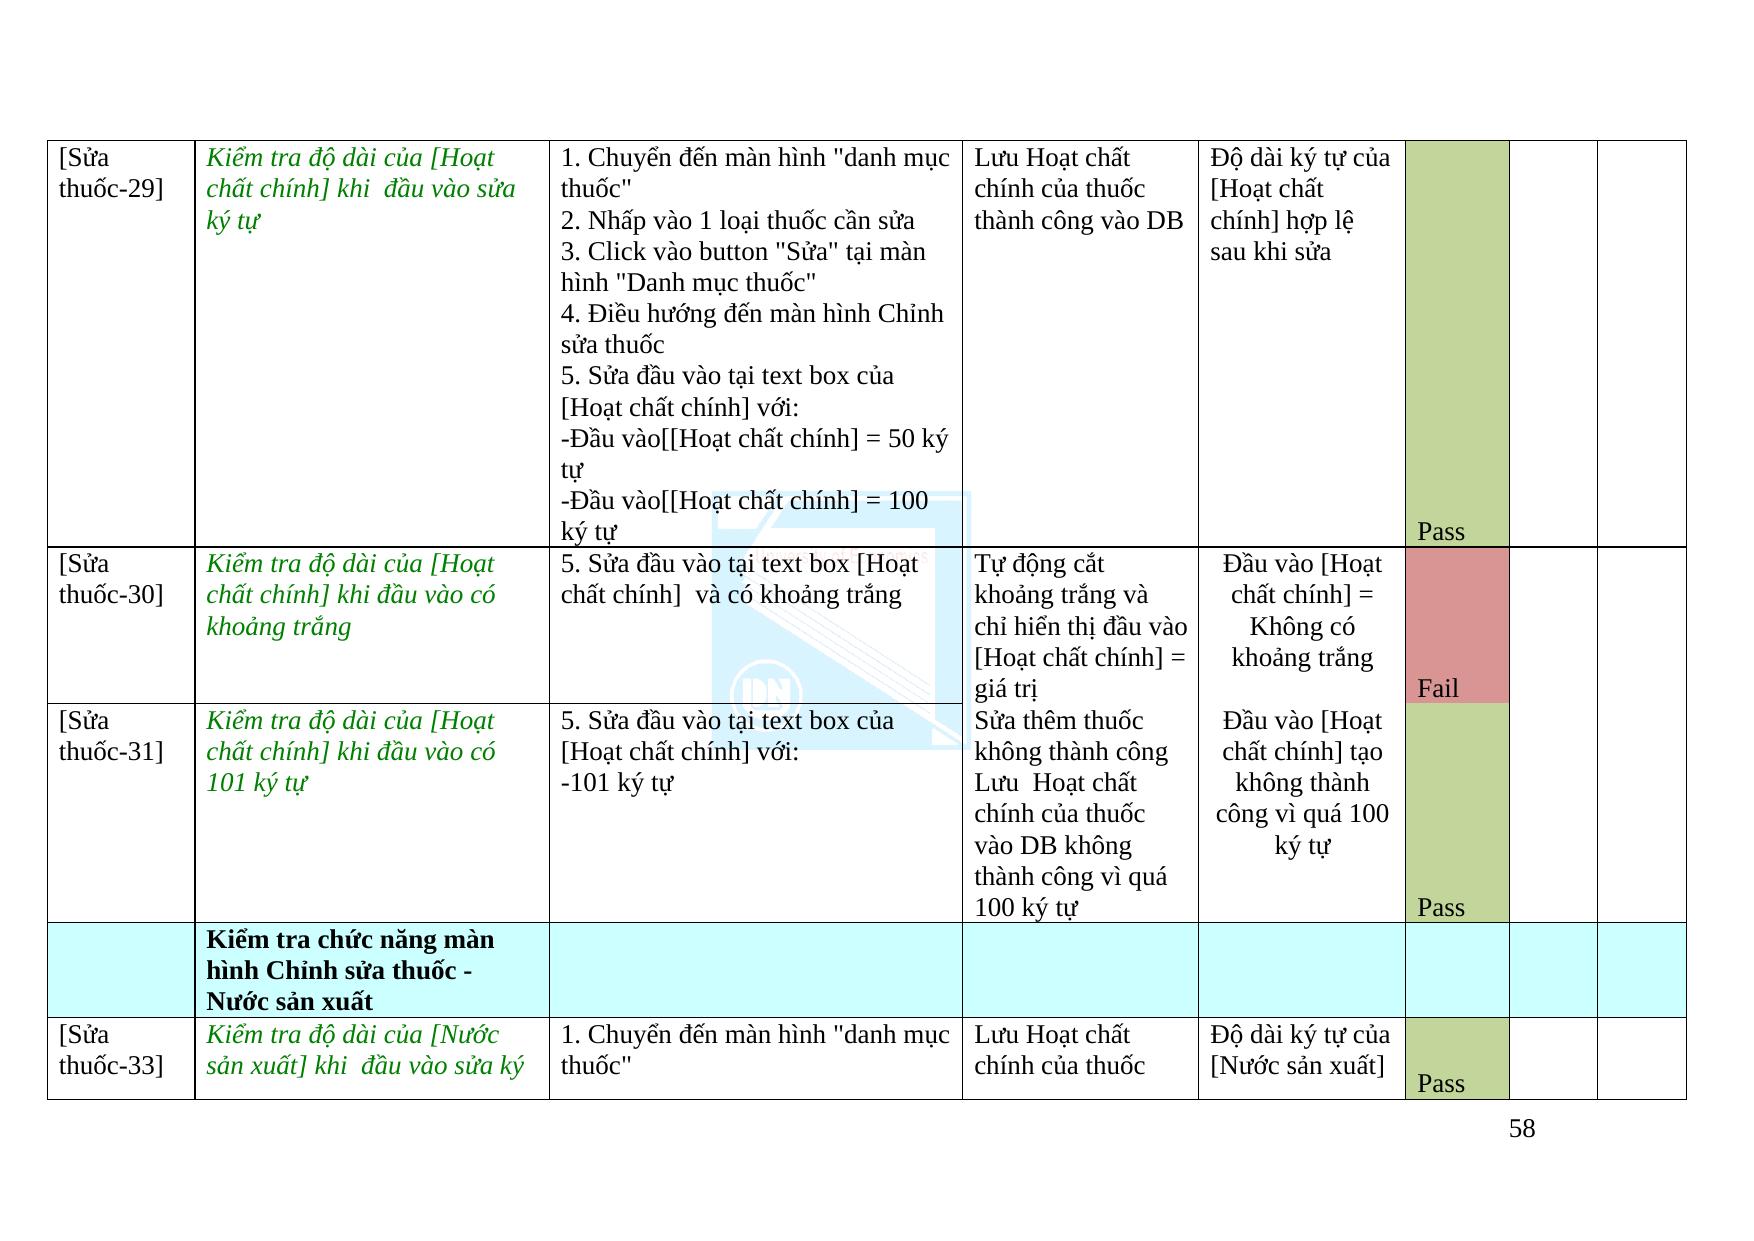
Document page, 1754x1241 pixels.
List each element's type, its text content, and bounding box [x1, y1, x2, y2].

table_cell 1. Chuyển đến màn hình "danh mục thuốc" 2. Nhấp vào 1 loại thuốc cần sửa 3. Click vào button "Sửa" tại màn hình "Danh mục thuốc" 4. Điều hướng đến màn hình Chỉnh sửa thuốc 5. Sửa đầu vào tại text box của [Hoạt chất chính] với: -Đầu vào[[Hoạt chất chính] = 50 ký tự -Đầu vào[[Hoạt chất chính] = 100 ký tự [550, 141, 962, 546]
table_cell [Sửa thuốc-33] [48, 1018, 194, 1099]
table_cell Kiểm tra độ dài của [Nước sản xuất] khi đầu vào sửa ký tự [196, 1018, 549, 1099]
table_cell [Sửa thuốc-31] [48, 704, 194, 922]
table_cell Sửa thêm thuốc không thành công Lưu Hoạt chất chính của thuốc vào DB không thành công vì quá 100 ký tự [963, 703, 1198, 922]
table_cell Fail [1406, 548, 1509, 703]
table_cell [1510, 548, 1597, 703]
table_cell Pass [1406, 141, 1509, 546]
table_cell [1199, 923, 1405, 1017]
table_cell 5. Sửa đầu vào tại text box [Hoạt chất chính] và có khoảng trắng [550, 548, 962, 703]
table_cell Tự động cắt khoảng trắng và chỉ hiển thị đầu vào [Hoạt chất chính] = giá trị [963, 548, 1198, 703]
table_cell [1598, 1018, 1686, 1099]
table_cell [1598, 141, 1686, 546]
table_cell Lưu Hoạt chất chính của thuốc thành công vào DB [963, 141, 1198, 546]
table_cell [1510, 923, 1597, 1017]
table_cell Kiểm tra độ dài của [Hoạt chất chính] khi đầu vào có khoảng trắng [196, 548, 549, 703]
table_cell Kiểm tra chức năng màn hình Chỉnh sửa thuốc - Nước sản xuất [196, 923, 549, 1017]
table_cell [1598, 703, 1686, 922]
table_cell [1598, 923, 1686, 1017]
table_cell Độ dài ký tự của [Hoạt chất chính] hợp lệ sau khi sửa [1199, 141, 1405, 546]
table_cell Pass [1406, 703, 1509, 922]
table_cell [1510, 141, 1597, 546]
table_cell [550, 923, 962, 1017]
table_cell [1406, 923, 1509, 1017]
table_cell [1598, 548, 1686, 703]
table_cell Độ dài ký tự của [Nước sản xuất] hợp lệ sau khi sửa [1199, 1018, 1405, 1099]
table_cell Lưu Hoạt chất chính của thuốc thành công vào DB [963, 1018, 1198, 1099]
table_cell Đầu vào [Hoạt chất chính] = Không có khoảng trắng [1199, 548, 1405, 703]
table_cell [Sửa thuốc-30] [48, 548, 194, 703]
table_cell [963, 923, 1198, 1017]
table_cell [1510, 703, 1597, 922]
table_cell [1510, 1018, 1597, 1099]
table_cell 5. Sửa đầu vào tại text box của [Hoạt chất chính] với: -101 ký tự [550, 704, 962, 922]
table_cell Đầu vào [Hoạt chất chính] tạo không thành công vì quá 100 ký tự [1199, 703, 1405, 922]
table_cell Kiểm tra độ dài của [Hoạt chất chính] khi đầu vào sửa ký tự [196, 141, 549, 546]
table_cell [Sửa thuốc-29] [48, 141, 194, 546]
table_cell [48, 923, 194, 1017]
table_cell Kiểm tra độ dài của [Hoạt chất chính] khi đầu vào có 101 ký tự [196, 704, 549, 922]
table_cell Pass [1406, 1018, 1509, 1099]
